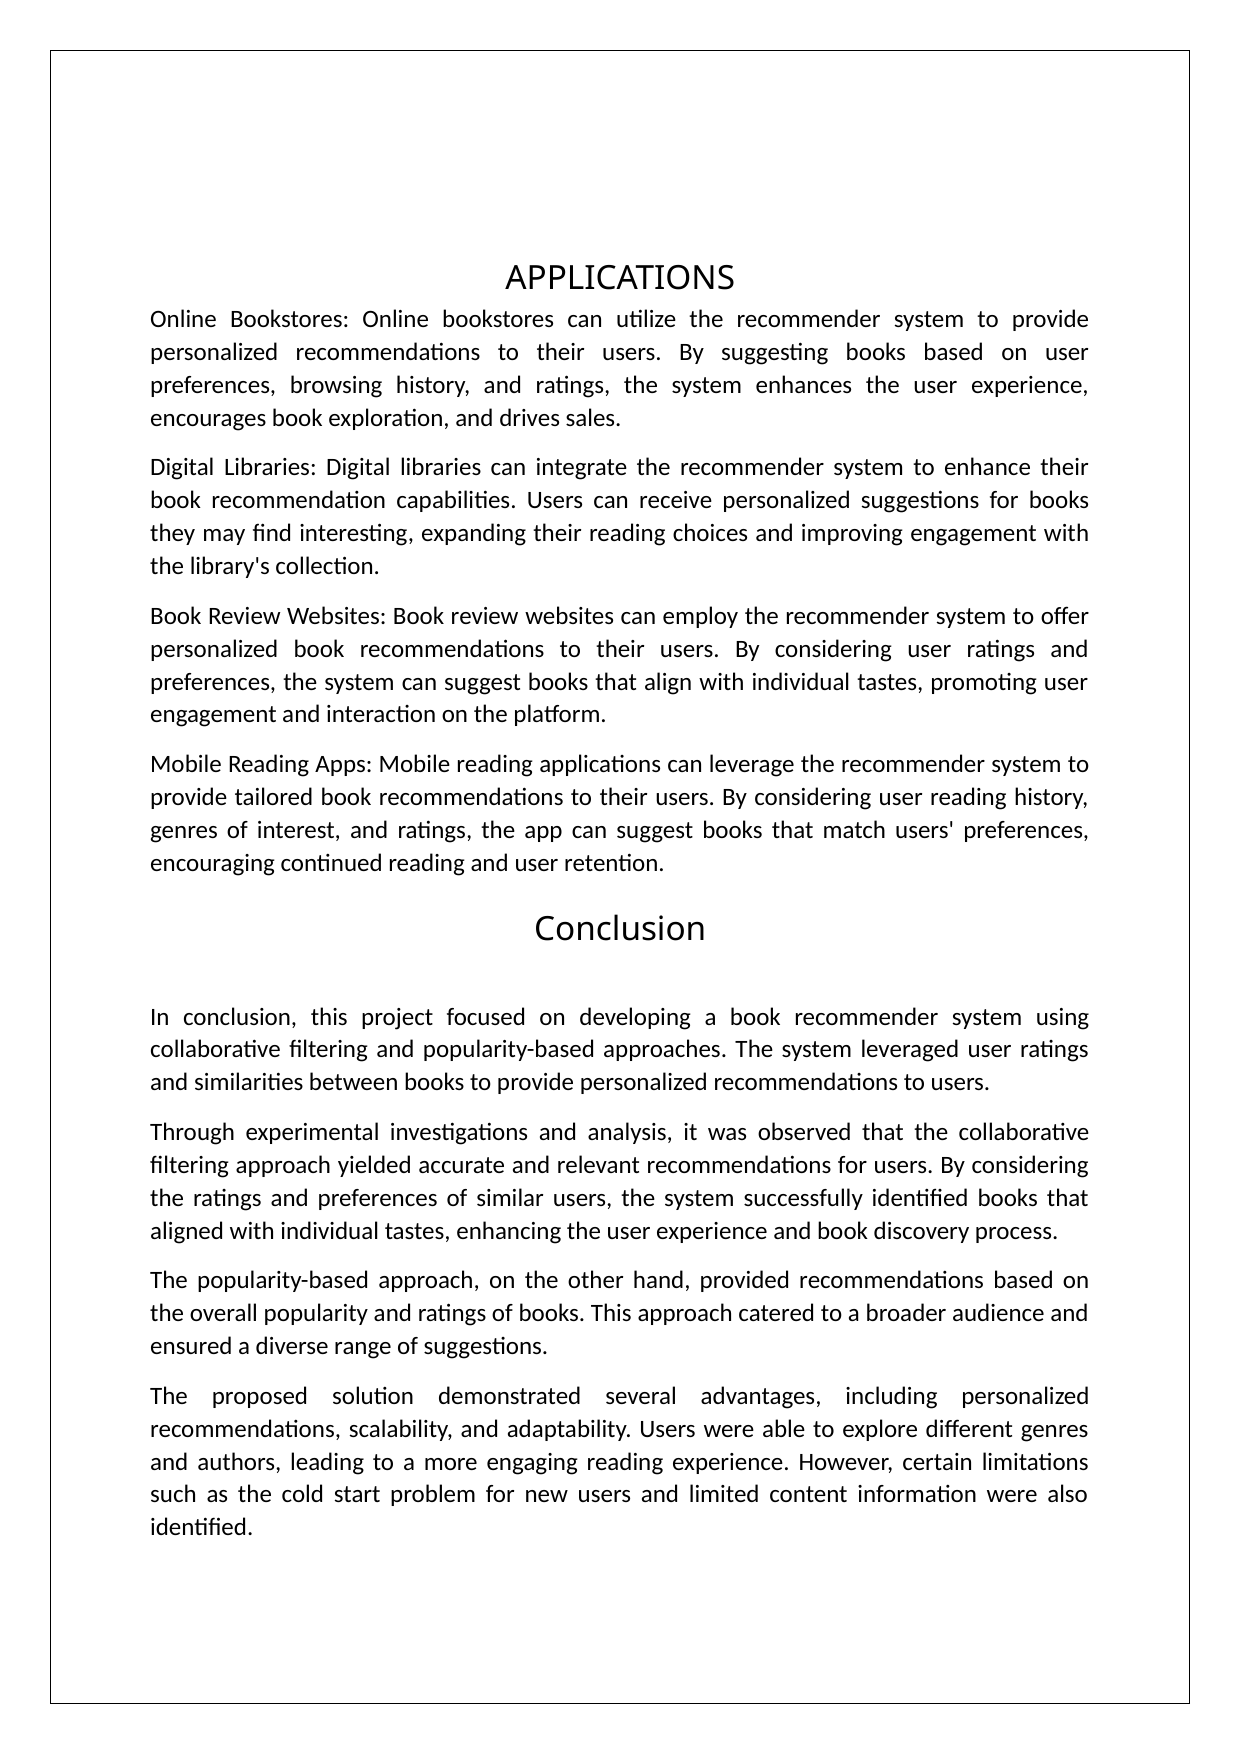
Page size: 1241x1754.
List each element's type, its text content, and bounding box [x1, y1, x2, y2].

text The popularity-based approach, on the other hand, provided recommendations based on the overall popularity and ratings of books. This approach catered to a broader audience and ensured a diverse range of suggestions. [150, 1264, 1090, 1361]
subtitle Conclusion [150, 905, 1090, 950]
text Online Bookstores: Online bookstores can utilize the recommender system to provide personalized recommendations to their users. By suggesting books based on user preferences, browsing history, and ratings, the system enhances the user experience, encourages book exploration, and drives sales. [150, 303, 1090, 432]
text Digital Libraries: Digital libraries can integrate the recommender system to enhance their book recommendation capabilities. Users can receive personalized suggestions for books they may find interesting, expanding their reading choices and improving engagement with the library's collection. [150, 451, 1090, 581]
text In conclusion, this project focused on developing a book recommender system using collaborative filtering and popularity-based approaches. The system leveraged user ratings and similarities between books to provide personalized recommendations to users. [150, 1001, 1090, 1097]
text Through experimental investigations and analysis, it was observed that the collaborative filtering approach yielded accurate and relevant recommendations for users. By considering the ratings and preferences of similar users, the system successfully identified books that aligned with individual tastes, enhancing the user experience and book discovery process. [150, 1116, 1090, 1245]
text The proposed solution demonstrated several advantages, including personalized recommendations, scalability, and adaptability. Users were able to explore different genres and authors, leading to a more engaging reading experience. However, certain limitations such as the cold start problem for new users and limited content information were also identified. [150, 1380, 1090, 1542]
text Mobile Reading Apps: Mobile reading applications can leverage the recommender system to provide tailored book recommendations to their users. By considering user reading history, genres of interest, and ratings, the app can suggest books that match users' preferences, encouraging continued reading and user retention. [150, 748, 1090, 877]
subtitle APPLICATIONS [150, 254, 1090, 299]
text Book Review Websites: Book review websites can employ the recommender system to offer personalized book recommendations to their users. By considering user ratings and preferences, the system can suggest books that align with individual tastes, promoting user engagement and interaction on the platform. [150, 600, 1090, 729]
